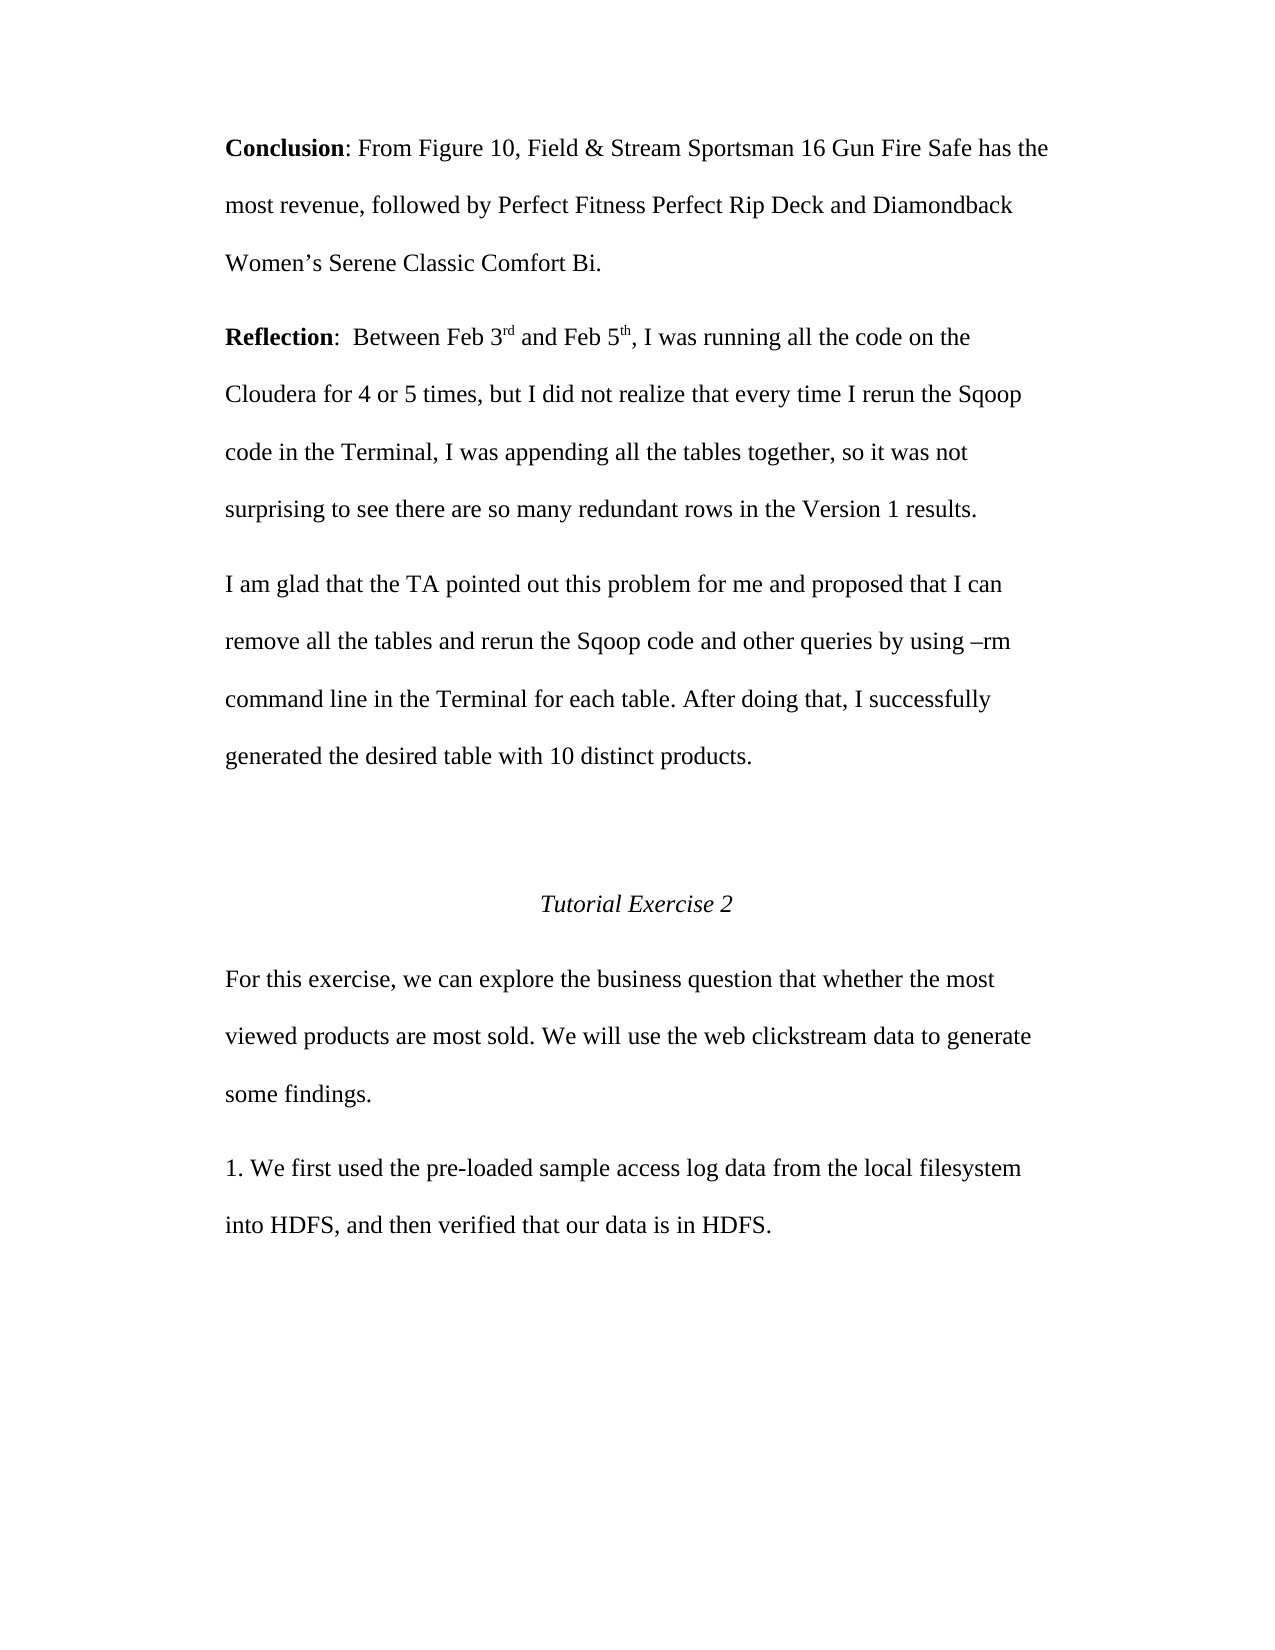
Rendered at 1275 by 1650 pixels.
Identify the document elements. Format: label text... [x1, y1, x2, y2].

text Reflection: Between Feb 3rd and Feb 5th, I was running all the code on the Cloudera for 4 or 5 times, but I did not realize that every time I rerun the Sqoop code in the Terminal, I was appending all the tables together, so it was not surprising to see there are so many redundant rows in the Version 1 results. [225, 322, 1050, 523]
text Tutorial Exercise 2 [225, 889, 1050, 918]
text Conclusion: From Figure 10, Field & Stream Sportsman 16 Gun Fire Safe has the most revenue, followed by Perfect Fitness Perfect Rip Deck and Diamondback Women’s Serene Classic Comfort Bi. [225, 133, 1050, 277]
text For this exercise, we can explore the business question that whether the most viewed products are most sold. We will use the web clickstream data to generate some findings. [225, 964, 1050, 1107]
text I am glad that the TA pointed out this problem for me and proposed that I can remove all the tables and rerun the Sqoop code and other queries by using –rm command line in the Terminal for each table. After doing that, I successfully generated the desired table with 10 distinct products. [225, 569, 1050, 770]
text 1. We first used the pre-loaded sample access log data from the local filesystem into HDFS, and then verified that our data is in HDFS. [225, 1153, 1050, 1239]
